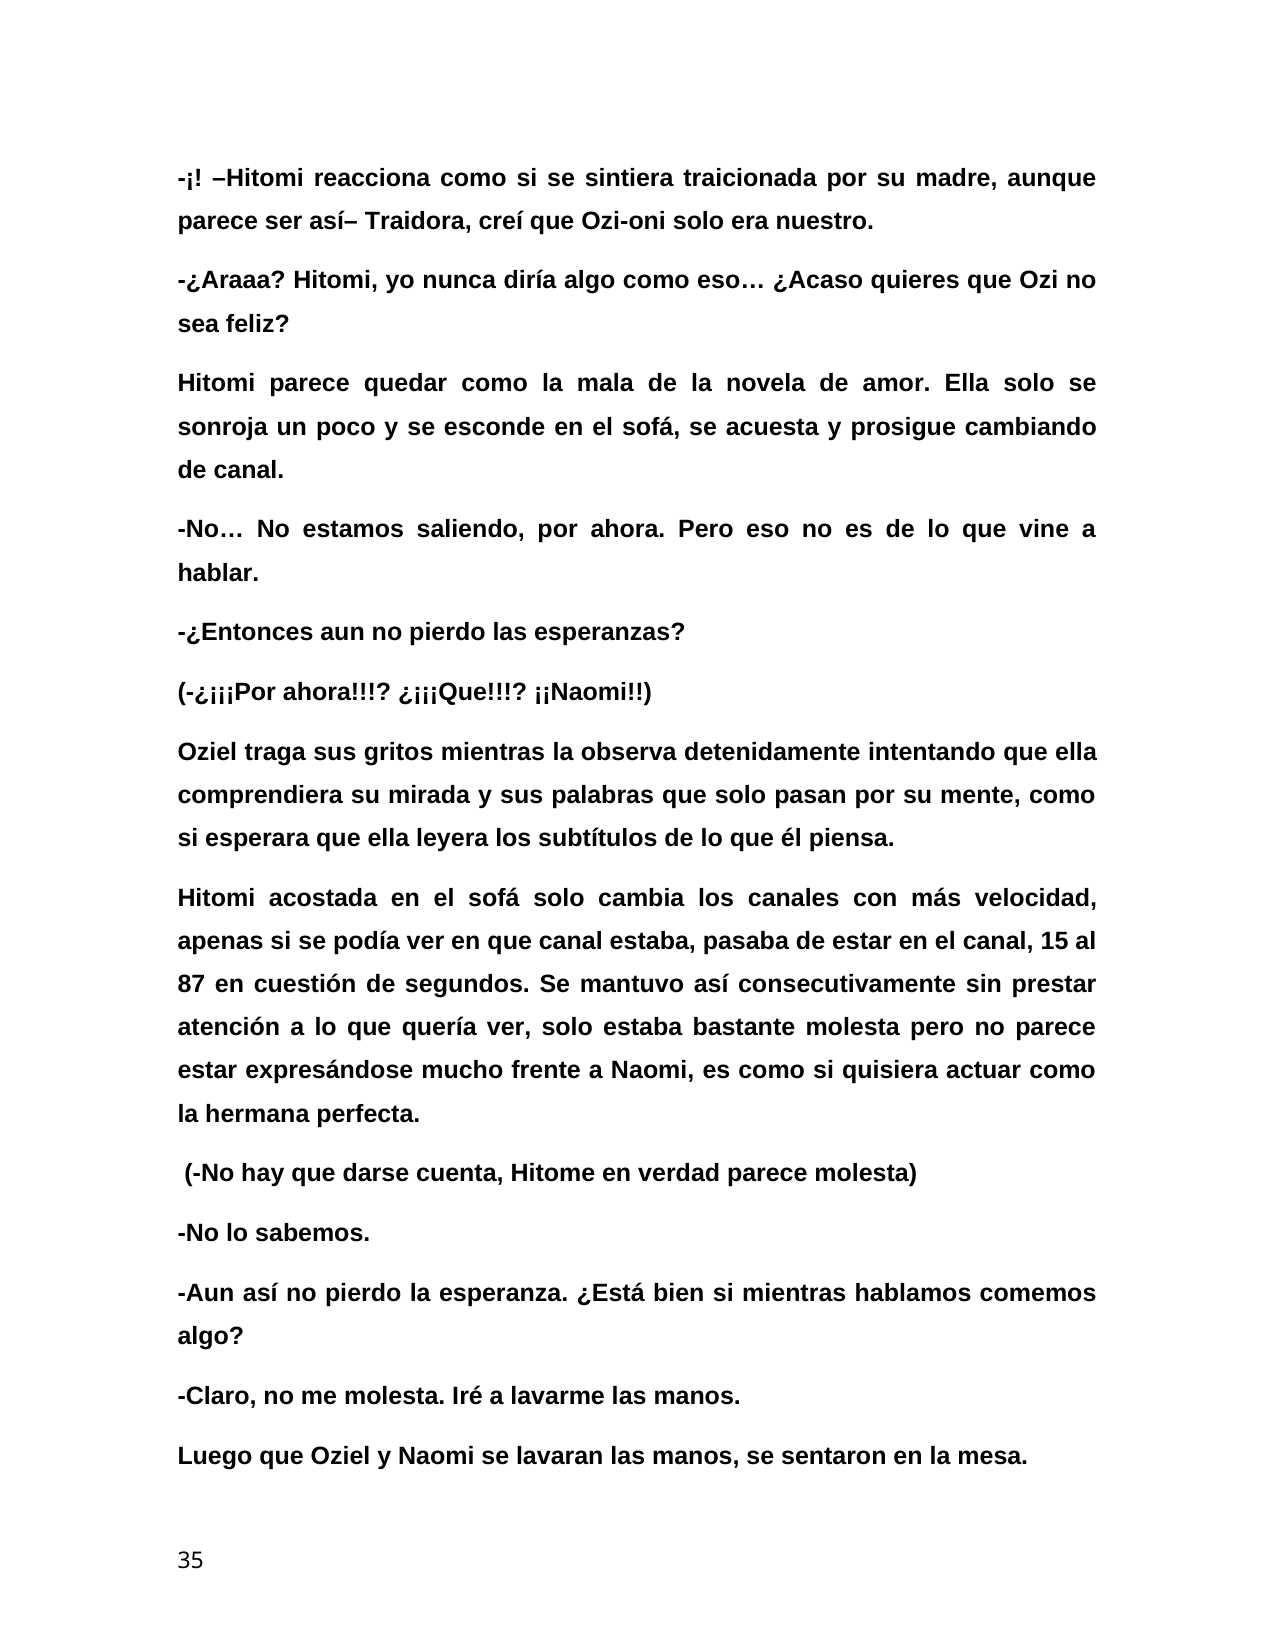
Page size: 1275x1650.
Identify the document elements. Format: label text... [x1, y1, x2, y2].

text Hitomi acostada en el sofá solo cambia los canales con más velocidad, apenas si se podía ver en que canal estaba, pasaba de estar en el canal, 15 al 87 en cuestión de segundos. Se mantuvo así consecutivamente sin prestar atención a lo que quería ver, solo estaba bastante molesta pero no parece estar expresándose mucho frente a Naomi, es como si quisiera actuar como la hermana perfecta. [177, 883, 1098, 1127]
text -¡! –Hitomi reacciona como si se sintiera traicionada por su madre, aunque parece ser así– Traidora, creí que Ozi-oni solo era nuestro. [177, 162, 1098, 234]
text (-No hay que darse cuenta, Hitome en verdad parece molesta) [177, 1158, 1098, 1187]
text -Claro, no me molesta. Iré a lavarme las manos. [177, 1381, 1098, 1409]
text -¿Entonces aun no pierdo las esperanzas? [177, 617, 1098, 646]
text -¿Araaa? Hitomi, yo nunca diría algo como eso… ¿Acaso quieres que Ozi no sea feliz? [177, 265, 1098, 337]
text -No lo sabemos. [177, 1218, 1098, 1247]
text -No… No estamos saliendo, por ahora. Pero eso no es de lo que vine a hablar. [177, 514, 1098, 586]
text (-¿¡¡¡Por ahora!!!? ¿¡¡¡Que!!!? ¡¡Naomi!!) [177, 677, 1098, 706]
text Luego que Oziel y Naomi se lavaran las manos, se sentaron en la mesa. [177, 1441, 1098, 1469]
text -Aun así no pierdo la esperanza. ¿Está bien si mientras hablamos comemos algo? [177, 1278, 1098, 1350]
text Oziel traga sus gritos mientras la observa detenidamente intentando que ella comprendiera su mirada y sus palabras que solo pasan por su mente, como si esperara que ella leyera los subtítulos de lo que él piensa. [177, 737, 1098, 852]
text Hitomi parece quedar como la mala de la novela de amor. Ella solo se sonroja un poco y se esconde en el sofá, se acuesta y prosigue cambiando de canal. [177, 368, 1098, 483]
